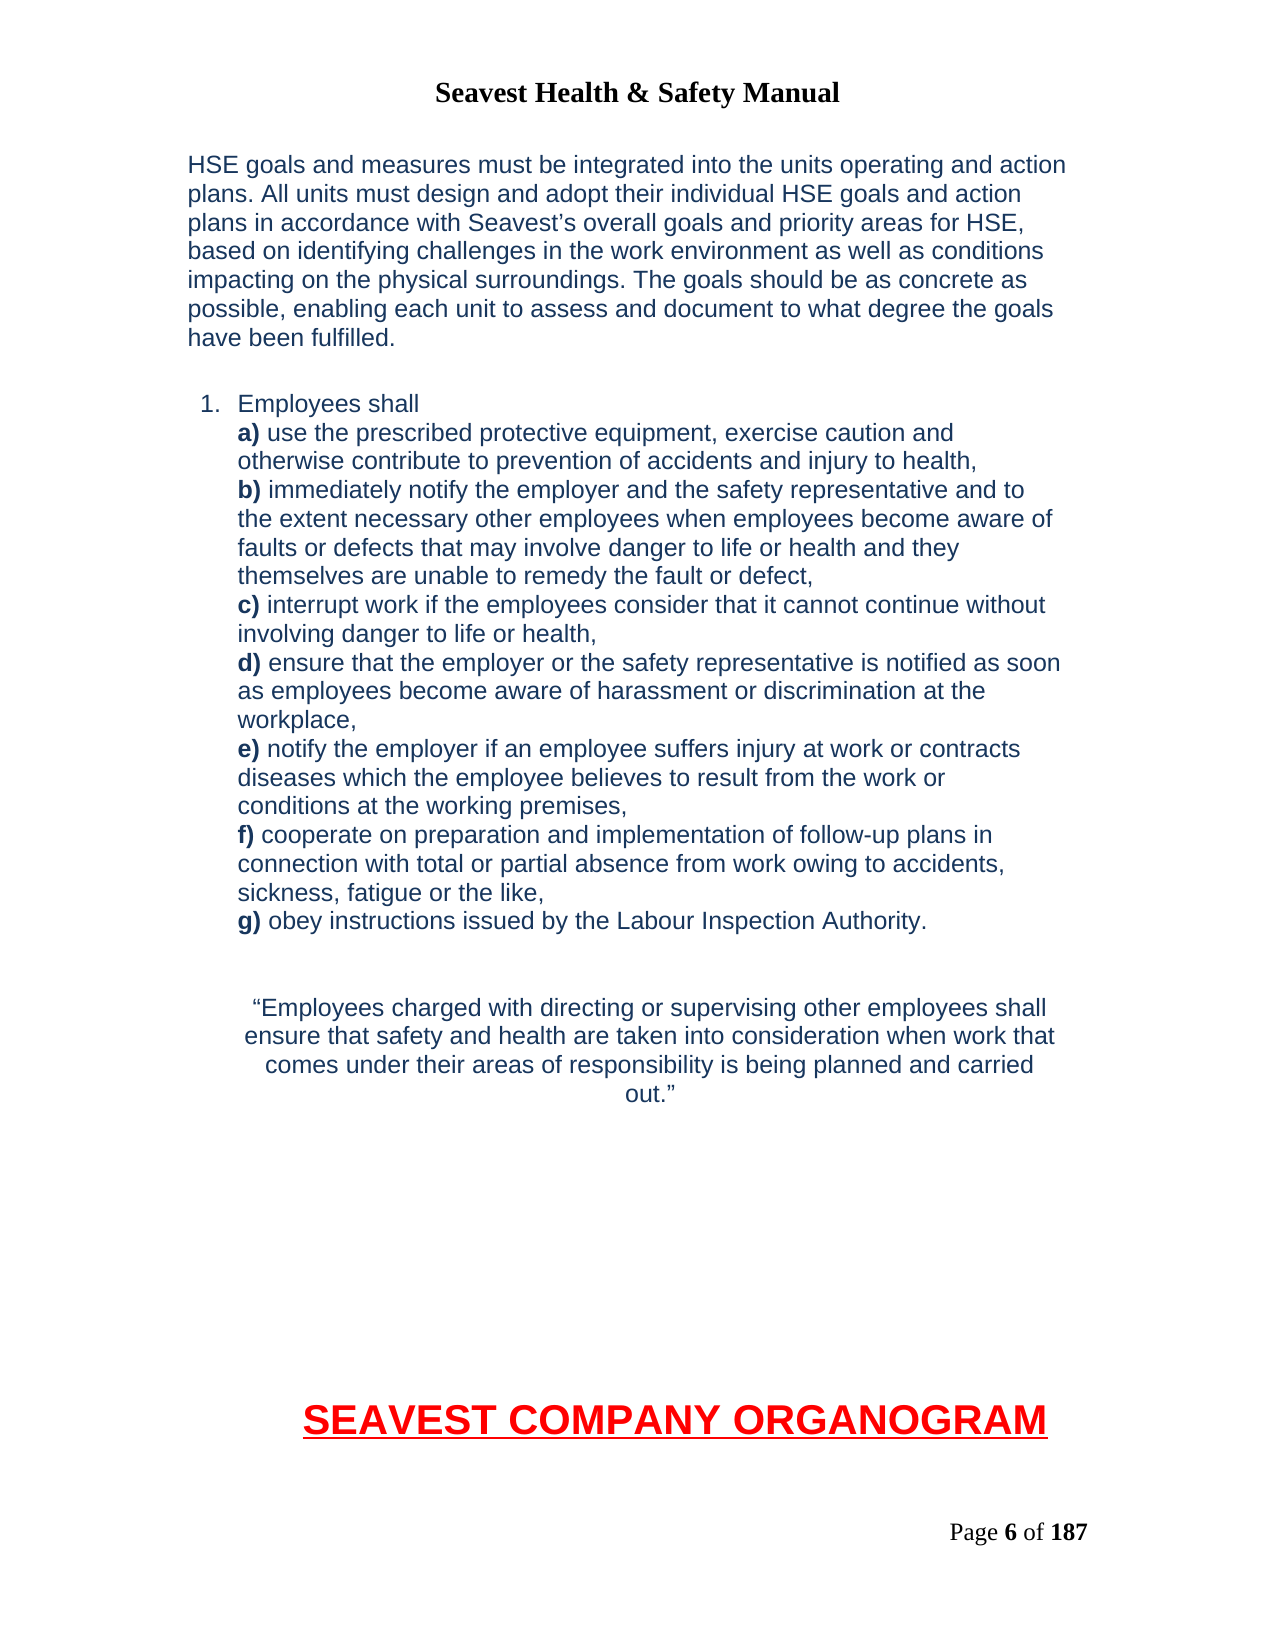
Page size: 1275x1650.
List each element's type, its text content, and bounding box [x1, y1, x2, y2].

list SEAVEST COMPANY ORGANOGRAM [262, 1395, 1087, 1443]
text “Employees charged with directing or supervising other employees shall ensure that safety and health are taken into consideration when work that comes under their areas of responsibility is being planned and carried out.” [237, 992, 1062, 1107]
list Employees shall a) use the prescribed protective equipment, exercise caution and otherwise contribute to prevention of accidents and injury to health, b) immediately notify the employer and the safety representative and to the extent necessary other employees when employees become aware of faults or defects that may involve danger to life or health and they themselves are unable to remedy the fault or defect, c) interrupt work if the employees consider that it cannot continue without involving danger to life or health, d) ensure that the employer or the safety representative is notified as soon as employees become aware of harassment or discrimination at the workplace, e) notify the employer if an employee suffers injury at work or contracts diseases which the employee believes to result from the work or conditions at the working premises, f) cooperate on preparation and implementation of follow-up plans in connection with total or partial absence from work owing to accidents, sickness, fatigue or the like, g) obey instructions issued by the Labour Inspection Authority. [200, 389, 1062, 992]
text HSE goals and measures must be integrated into the units operating and action plans. All units must design and adopt their individual HSE goals and action plans in accordance with Seavest’s overall goals and priority areas for HSE, based on identifying challenges in the work environment as well as conditions impacting on the physical surroundings. The goals should be as concrete as possible, enabling each unit to assess and document to what degree the goals have been fulfilled. [187, 150, 1087, 351]
